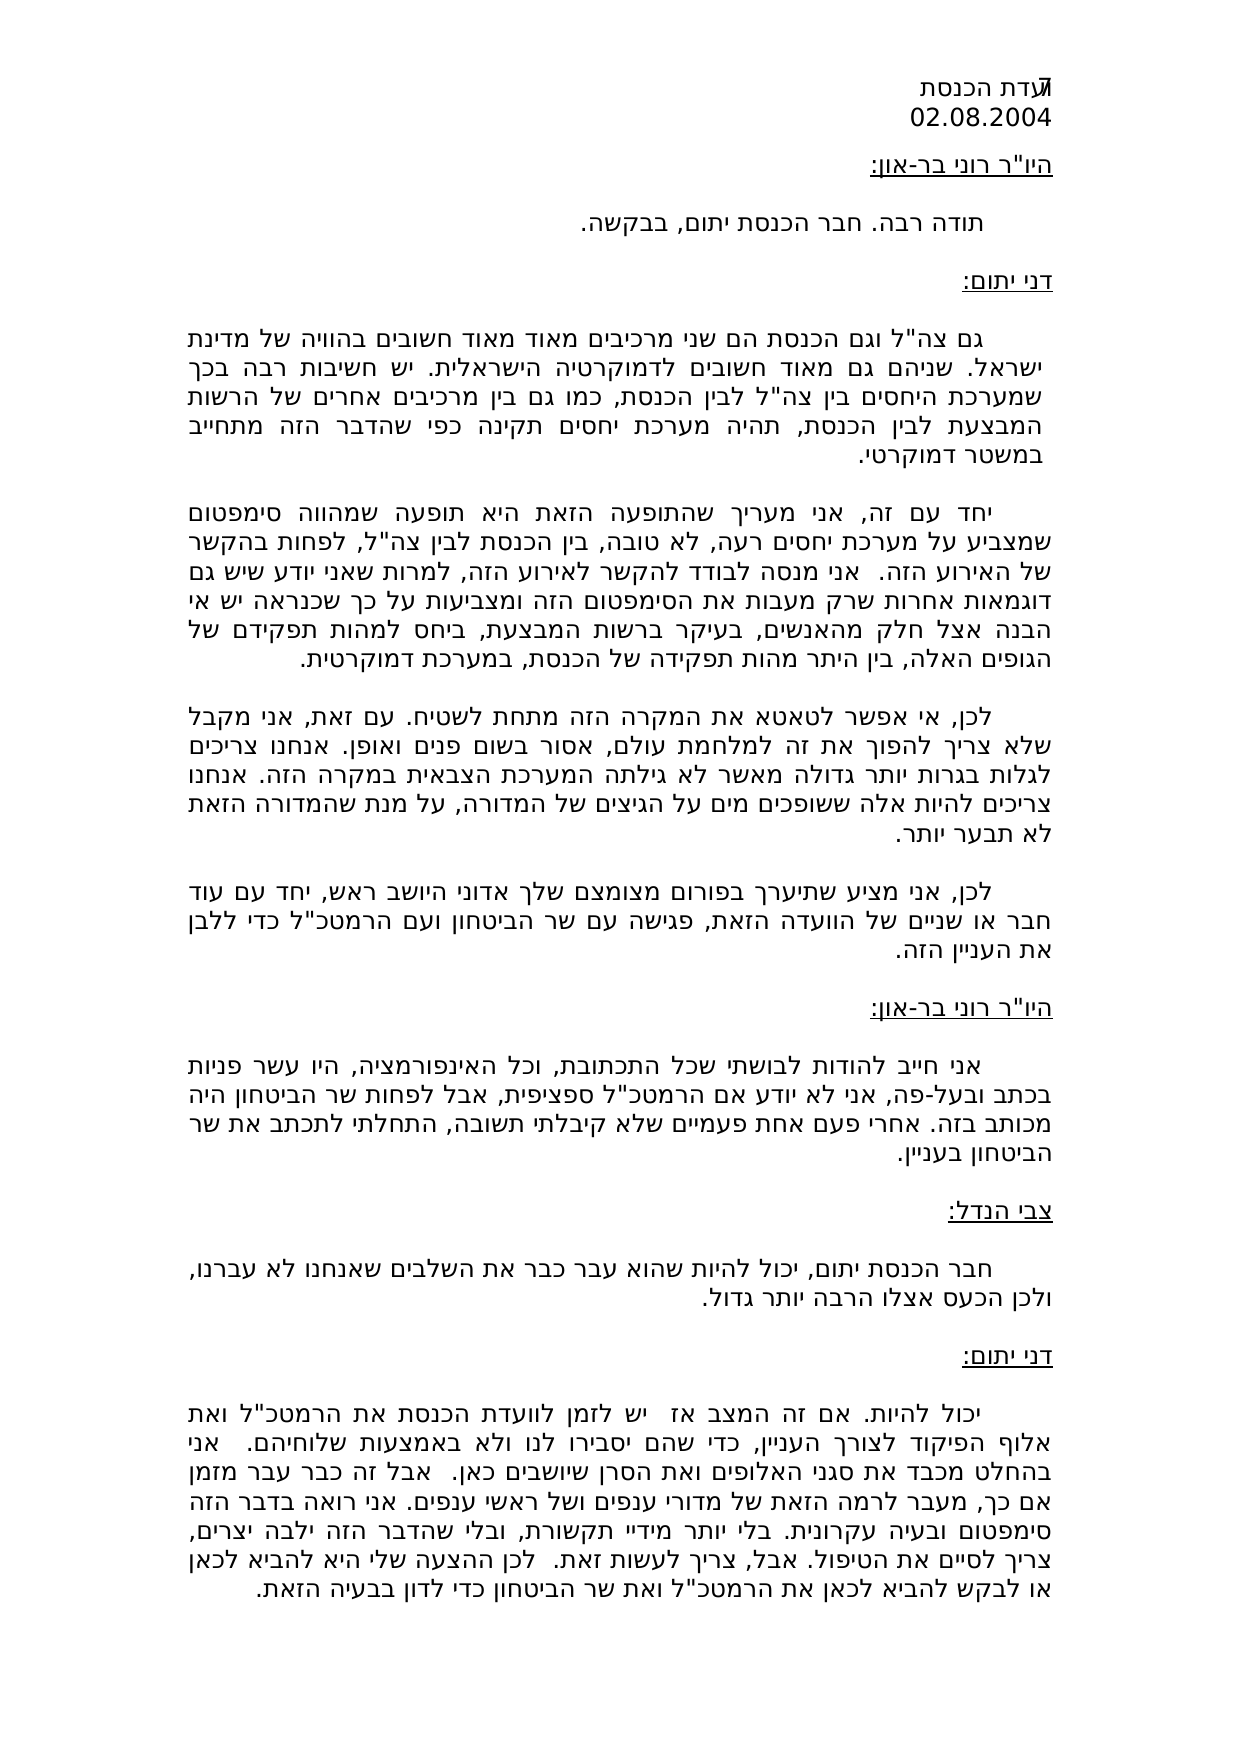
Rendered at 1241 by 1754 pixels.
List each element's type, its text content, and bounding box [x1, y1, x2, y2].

text אני חייב להודות לבושתי שכל התכתובת, וכל האינפורמציה, היו עשר פניות בכתב ובעל-פה, אני לא יודע אם הרמטכ"ל ספציפית, אבל לפחות שר הביטחון היה מכותב בזה. אחרי פעם אחת פעמיים שלא קיבלתי תשובה, התחלתי לתכתב את שר הביטחון בעניין. [187, 1051, 1053, 1167]
text דני יתום: [187, 1341, 1053, 1370]
text צבי הנדל: [187, 1196, 1053, 1225]
text חבר הכנסת יתום, יכול להיות שהוא עבר כבר את השלבים שאנחנו לא עברנו, ולכן הכעס אצלו הרבה יותר גדול. [187, 1254, 1053, 1312]
text לכן, אי אפשר לטאטא את המקרה הזה מתחת לשטיח. עם זאת, אני מקבל שלא צריך להפוך את זה למלחמת עולם, אסור בשום פנים ואופן. אנחנו צריכים לגלות בגרות יותר גדולה מאשר לא גילתה המערכת הצבאית במקרה הזה. אנחנו צריכים להיות אלה ששופכים מים על הגיצים של המדורה, על מנת שהמדורה הזאת לא תבער יותר. [187, 702, 1053, 848]
text יחד עם זה, אני מעריך שהתופעה הזאת היא תופעה שמהווה סימפטום שמצביע על מערכת יחסים רעה, לא טובה, בין הכנסת לבין צה"ל, לפחות בהקשר של האירוע הזה. אני מנסה לבודד להקשר לאירוע הזה, למרות שאני יודע שיש גם דוגמאות אחרות שרק מעבות את הסימפטום הזה ומצביעות על כך שכנראה יש אי הבנה אצל חלק מהאנשים, בעיקר ברשות המבצעת, ביחס למהות תפקידם של הגופים האלה, בין היתר מהות תפקידה של הכנסת, במערכת דמוקרטית. [187, 498, 1053, 673]
text היו"ר רוני בר-און: [187, 150, 1053, 179]
text יכול להיות. אם זה המצב אז יש לזמן לוועדת הכנסת את הרמטכ"ל ואת אלוף הפיקוד לצורך העניין, כדי שהם יסבירו לנו ולא באמצעות שלוחיהם. אני בהחלט מכבד את סגני האלופים ואת הסרן שיושבים כאן. אבל זה כבר עבר מזמן אם כך, מעבר לרמה הזאת של מדורי ענפים ושל ראשי ענפים. אני רואה בדבר הזה סימפטום ובעיה עקרונית. בלי יותר מידיי תקשורת, ובלי שהדבר הזה ילבה יצרים, צריך לסיים את הטיפול. אבל, צריך לעשות זאת. לכן ההצעה שלי היא להביא לכאן או לבקש להביא לכאן את הרמטכ"ל ואת שר הביטחון כדי לדון בבעיה הזאת. [187, 1399, 1053, 1603]
text לכן, אני מציע שתיערך בפורום מצומצם שלך אדוני היושב ראש, יחד עם עוד חבר או שניים של הוועדה הזאת, פגישה עם שר הביטחון ועם הרמטכ"ל כדי ללבן את העניין הזה. [187, 877, 1053, 964]
text תודה רבה. חבר הכנסת יתום, בבקשה. [187, 208, 1044, 237]
text דני יתום: [187, 266, 1053, 295]
text גם צה"ל וגם הכנסת הם שני מרכיבים מאוד מאוד חשובים בהוויה של מדינת ישראל. שניהם גם מאוד חשובים לדמוקרטיה הישראלית. יש חשיבות רבה בכך שמערכת היחסים בין צה"ל לבין הכנסת, כמו גם בין מרכיבים אחרים של הרשות המבצעת לבין הכנסת, תהיה מערכת יחסים תקינה כפי שהדבר הזה מתחייב במשטר דמוקרטי. [187, 324, 1044, 469]
text היו"ר רוני בר-און: [187, 993, 1053, 1022]
